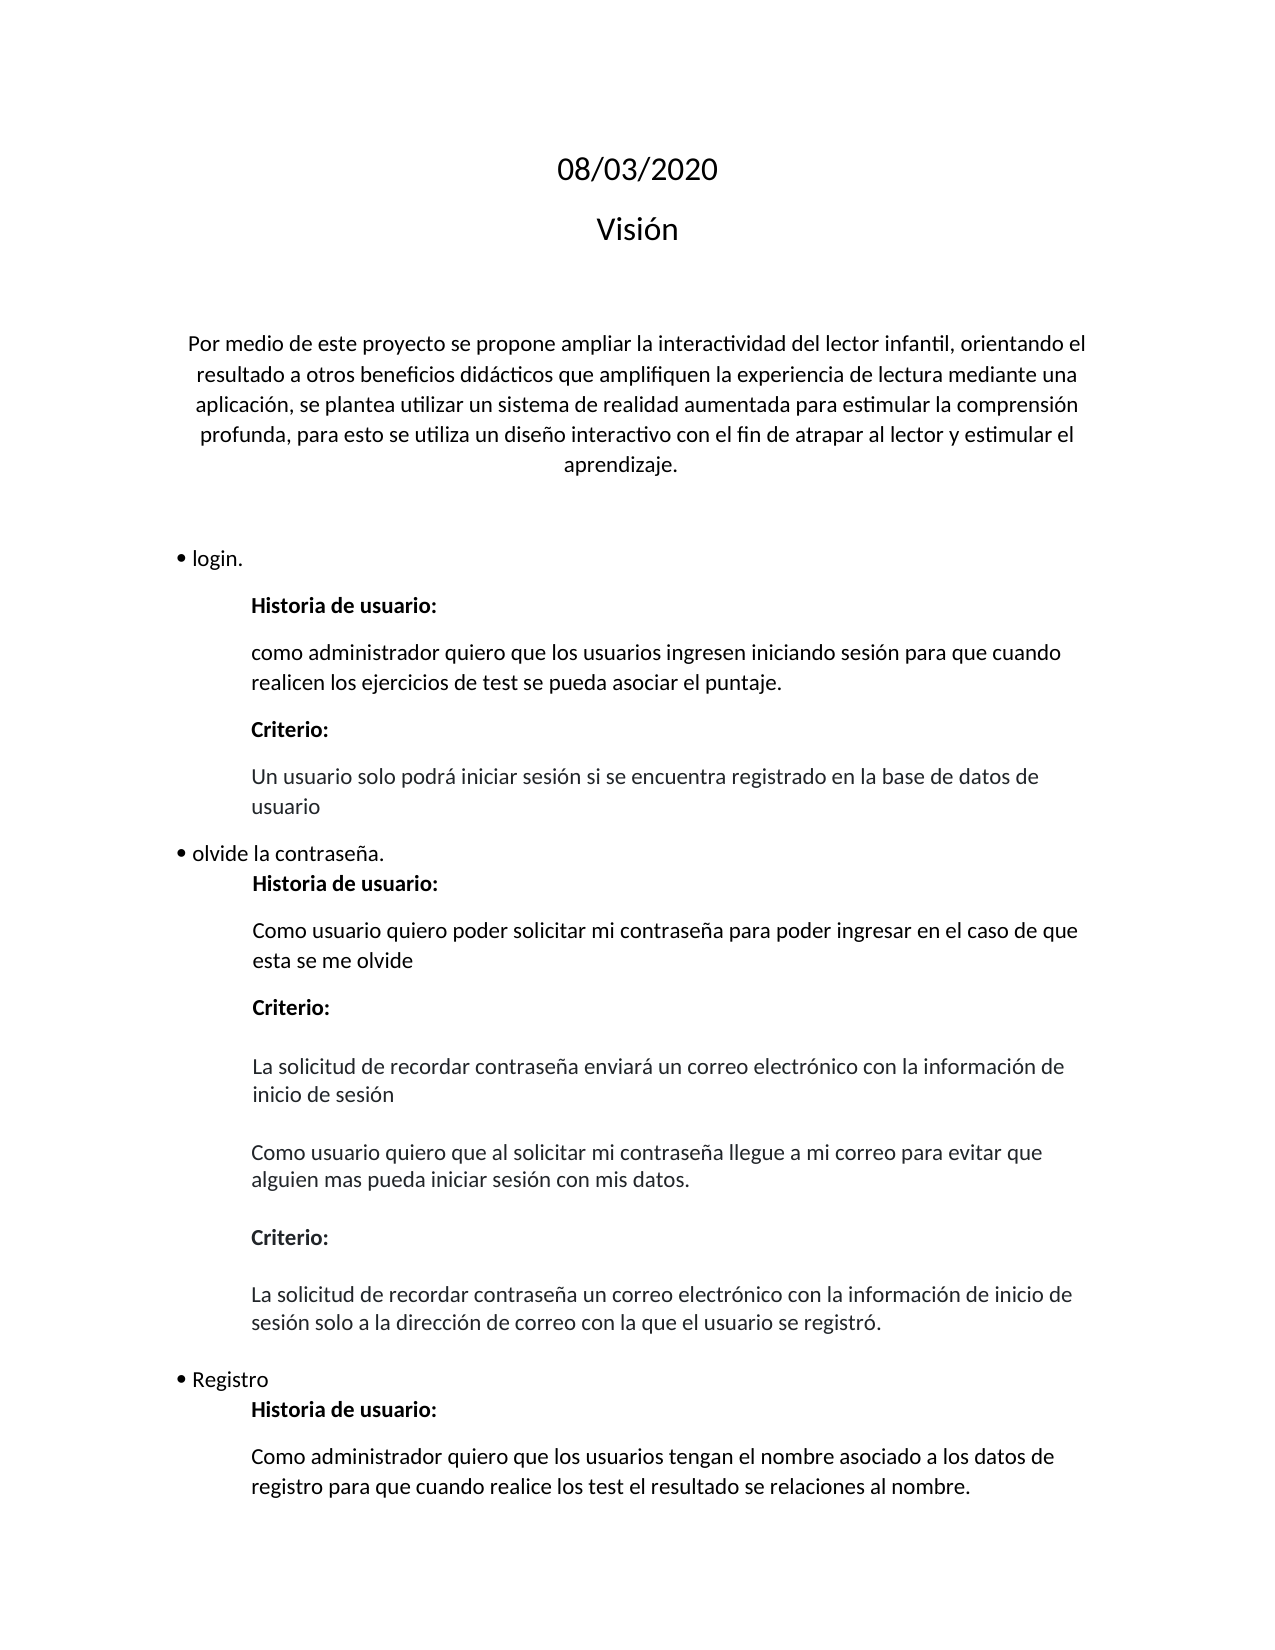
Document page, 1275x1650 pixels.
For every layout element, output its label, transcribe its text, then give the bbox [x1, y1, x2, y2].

list login. [177, 544, 1098, 572]
list Historia de usuario: [251, 1395, 1098, 1423]
text Criterio: [251, 1223, 1098, 1251]
text Criterio: [177, 993, 1098, 1021]
text Como administrador quiero que los usuarios tengan el nombre asociado a los datos de registro para que cuando realice los test el resultado se relaciones al nombre. [251, 1442, 1098, 1501]
text Criterio: [177, 715, 1098, 743]
text La solicitud de recordar contraseña un correo electrónico con la información de inicio de sesión solo a la dirección de correo con la que el usuario se registró. [251, 1280, 1098, 1336]
text Historia de usuario: [177, 591, 1098, 619]
list Registro [177, 1365, 1098, 1393]
text Como usuario quiero que al solicitar mi contraseña llegue a mi correo para evitar que alguien mas pueda iniciar sesión con mis datos. [251, 1138, 1098, 1194]
text como administrador quiero que los usuarios ingresen iniciando sesión para que cuando realicen los ejercicios de test se pueda asociar el puntaje. [251, 638, 1098, 696]
text Por medio de este proyecto se propone ampliar la interactividad del lector infantil, orientando el resultado a otros beneficios didácticos que amplifiquen la experiencia de lectura mediante una aplicación, se plantea utilizar un sistema de realidad aumentada para estimular la comprensión profunda, para esto se utiliza un diseño interactivo con el fin de atrapar al lector y estimular el aprendizaje. [177, 329, 1098, 478]
text 08/03/2020 [177, 148, 1098, 188]
text Un usuario solo podrá iniciar sesión si se encuentra registrado en la base de datos de usuario [251, 762, 1098, 820]
list Historia de usuario: [252, 869, 1098, 897]
list olvide la contraseña. [177, 839, 1098, 867]
text La solicitud de recordar contraseña enviará un correo electrónico con la información de inicio de sesión [252, 1052, 1098, 1108]
text Visión [177, 208, 1098, 249]
text Como usuario quiero poder solicitar mi contraseña para poder ingresar en el caso de que esta se me olvide [252, 916, 1098, 974]
